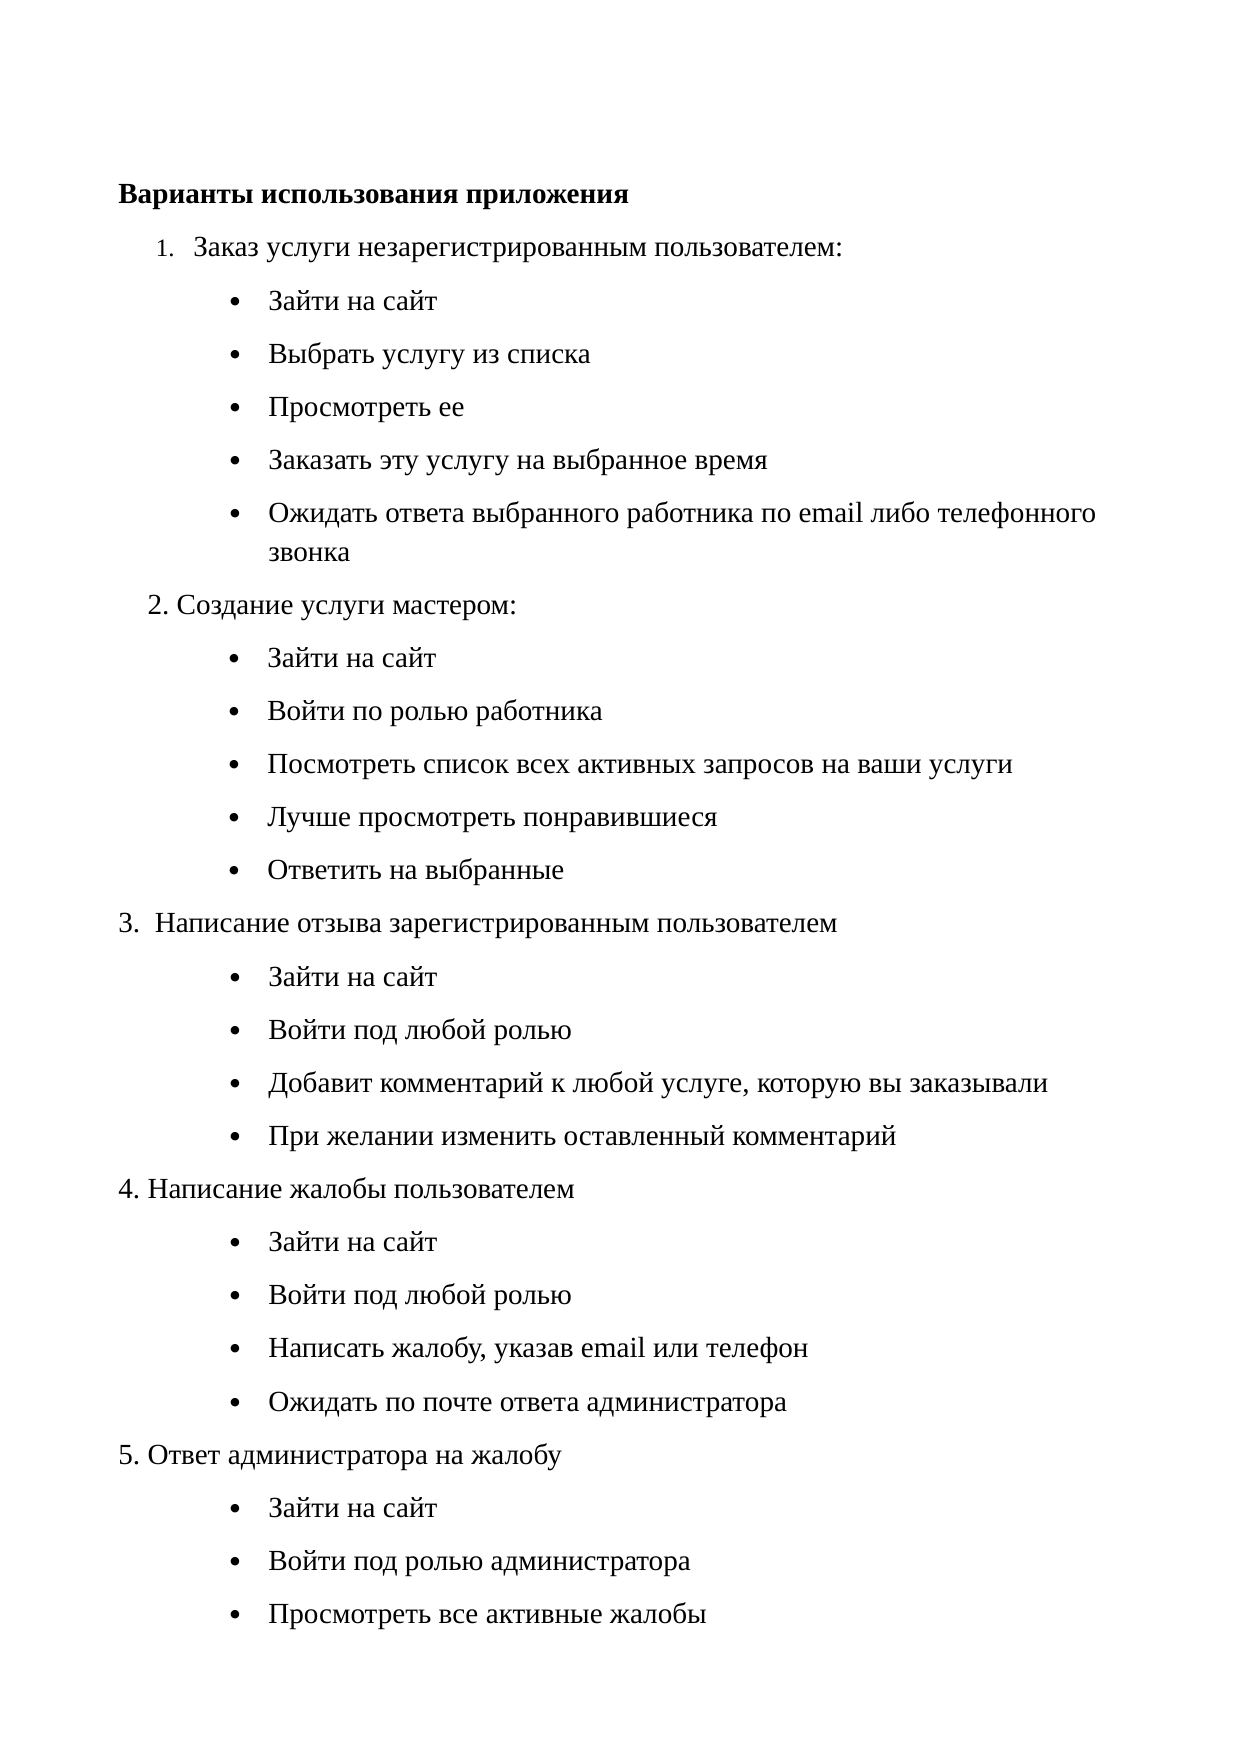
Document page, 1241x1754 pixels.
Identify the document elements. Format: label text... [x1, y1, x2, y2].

list Заказать эту услугу на выбранное время [231, 442, 1122, 476]
list Зайти на сайт [231, 959, 1122, 992]
list Ожидать ответа выбранного работника по email либо телефонного звонка [231, 495, 1122, 567]
list Зайти на сайт [231, 283, 1122, 316]
list Войти под любой ролью [231, 1012, 1122, 1045]
list Написать жалобу, указав email или телефон [231, 1331, 1122, 1364]
list Просмотреть ее [231, 389, 1122, 422]
list Добавит комментарий к любой услуге, которую вы заказывали [231, 1065, 1122, 1098]
list Войти под любой ролью [231, 1277, 1122, 1311]
list Посмотреть список всех активных запросов на ваши услуги [229, 746, 1122, 780]
list Выбрать услугу из списка [231, 336, 1122, 369]
list Зайти на сайт [231, 1224, 1122, 1258]
list Заказ услуги незарегистрированным пользователем: [156, 229, 1122, 263]
text 4. Написание жалобы пользователем [118, 1171, 1122, 1205]
list Войти по ролью работника [229, 693, 1122, 727]
text 5. Ответ администратора на жалобу [118, 1437, 1122, 1470]
text 3. Написание отзыва зарегистрированным пользователем [118, 906, 1122, 939]
list Войти под ролью администратора [231, 1543, 1122, 1577]
text 2. Создание услуги мастером: [118, 587, 1122, 620]
text Варианты использования приложения [118, 176, 1122, 210]
list Лучше просмотреть понравившиеся [229, 799, 1122, 833]
list Зайти на сайт [231, 1490, 1122, 1523]
list Просмотреть все активные жалобы [231, 1596, 1122, 1630]
list Ожидать по почте ответа администратора [231, 1384, 1122, 1417]
list Ответить на выбранные [229, 852, 1122, 886]
list Зайти на сайт [229, 640, 1122, 673]
list При желании изменить оставленный комментарий [231, 1118, 1122, 1152]
